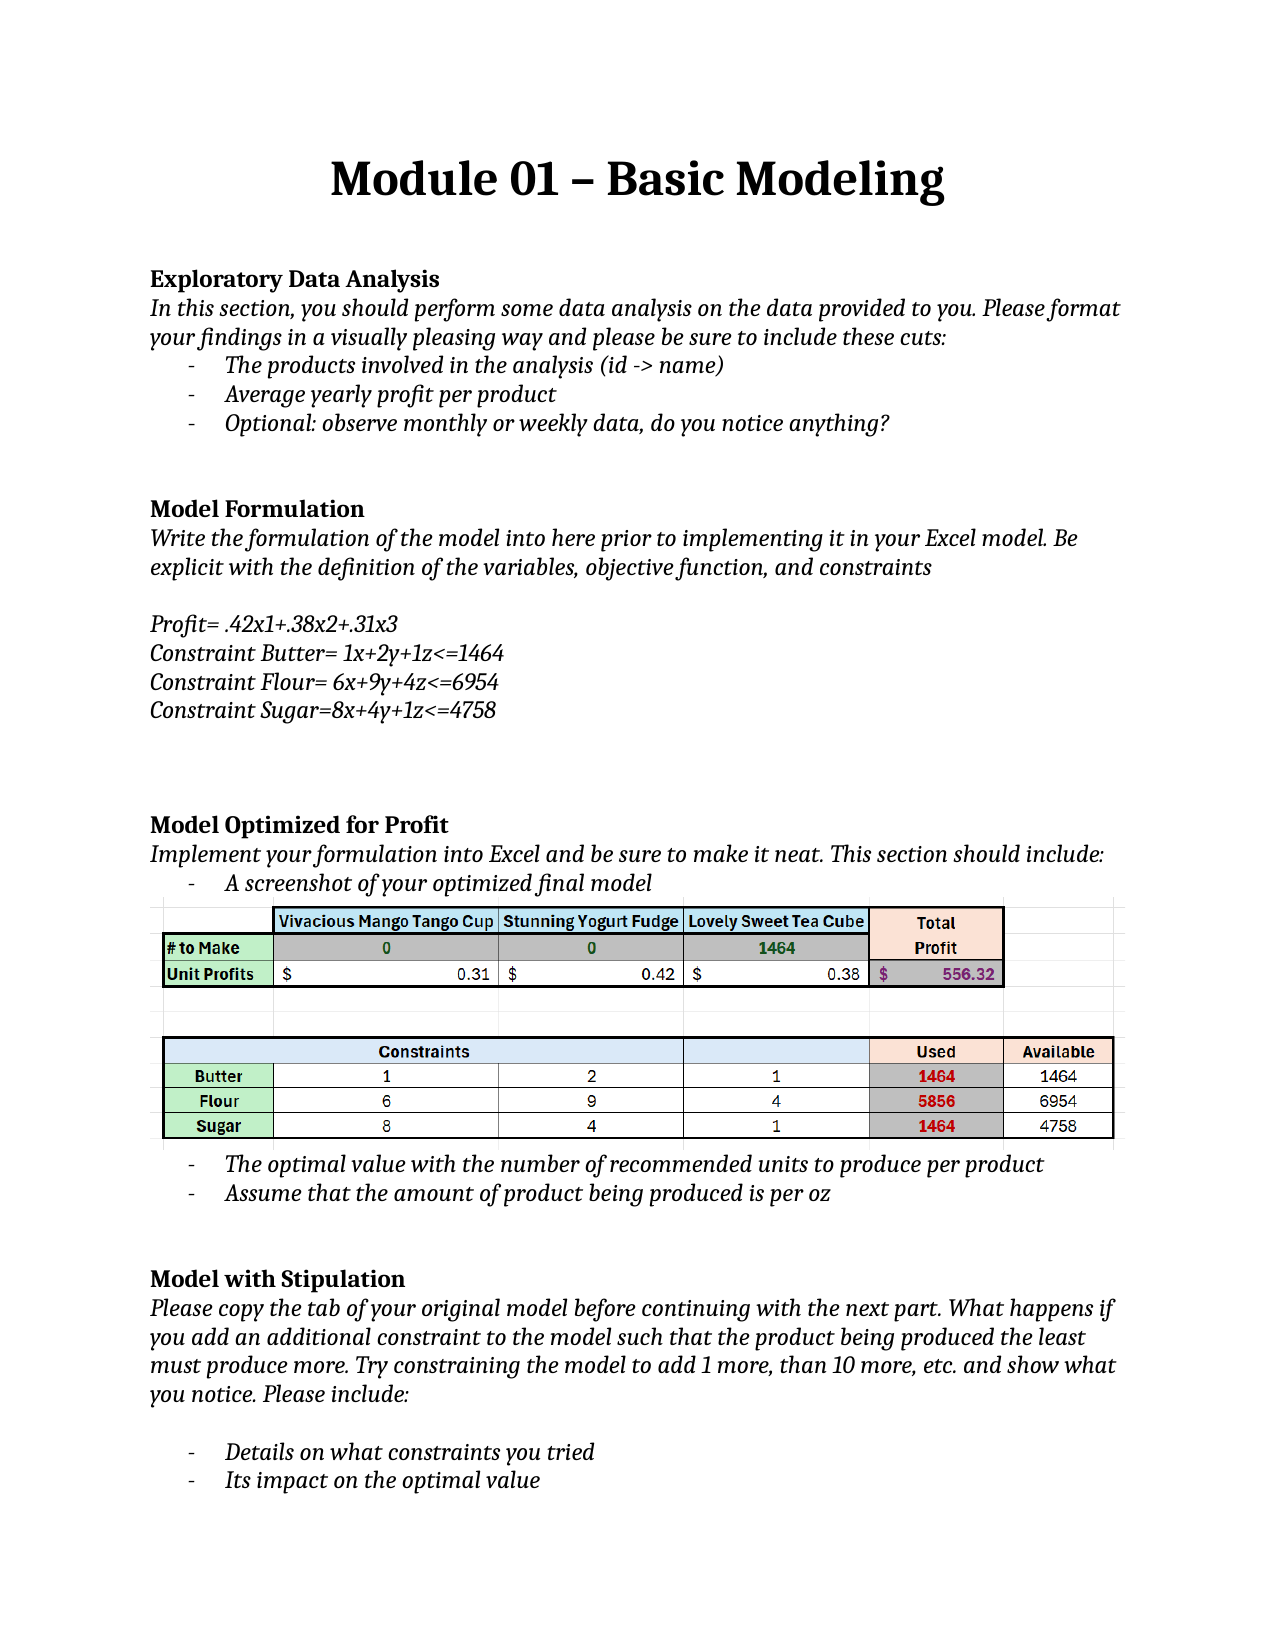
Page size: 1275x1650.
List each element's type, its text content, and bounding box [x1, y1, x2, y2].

text Profit= .42x1+.38x2+.31x3 [150, 610, 1125, 639]
list Its impact on the optimal value [187, 1466, 1125, 1495]
text Constraint Sugar=8x+4y+1z<=4758 [150, 696, 1125, 725]
picture [150, 897, 1125, 1150]
text Exploratory Data Analysis [150, 265, 1125, 294]
list Details on what constraints you tried [187, 1437, 1125, 1466]
text Model with Stipulation [150, 1265, 1125, 1294]
list The products involved in the analysis (id -> name) [187, 351, 1125, 380]
text Constraint Butter= 1x+2y+1z<=1464 [150, 639, 1125, 667]
text Write the formulation of the model into here prior to implementing it in your Excel model. Be explicit with the definition of the variables, objective function, and constraints [150, 524, 1125, 581]
list Assume that the amount of product being produced is per oz [187, 1179, 1125, 1207]
list Average yearly profit per product [187, 380, 1125, 409]
text Implement your formulation into Excel and be sure to make it neat. This section should include: [150, 840, 1125, 869]
text In this section, you should perform some data analysis on the data provided to you. Please format your findings in a visually pleasing way and please be sure to include these cuts: [150, 294, 1125, 351]
text Module 01 – Basic Modeling [150, 150, 1125, 207]
list Optional: observe monthly or weekly data, do you notice anything? [187, 409, 1125, 437]
text Model Formulation [150, 495, 1125, 524]
text Model Optimized for Profit [150, 811, 1125, 840]
text Please copy the tab of your original model before continuing with the next part. What happens if you add an additional constraint to the model such that the product being produced the least must produce more. Try constraining the model to add 1 more, than 10 more, etc. and show what you notice. Please include: [150, 1294, 1125, 1409]
text Constraint Flour= 6x+9y+4z<=6954 [150, 667, 1125, 696]
list A screenshot of your optimized final model [187, 869, 1125, 897]
list The optimal value with the number of recommended units to produce per product [187, 1150, 1125, 1179]
